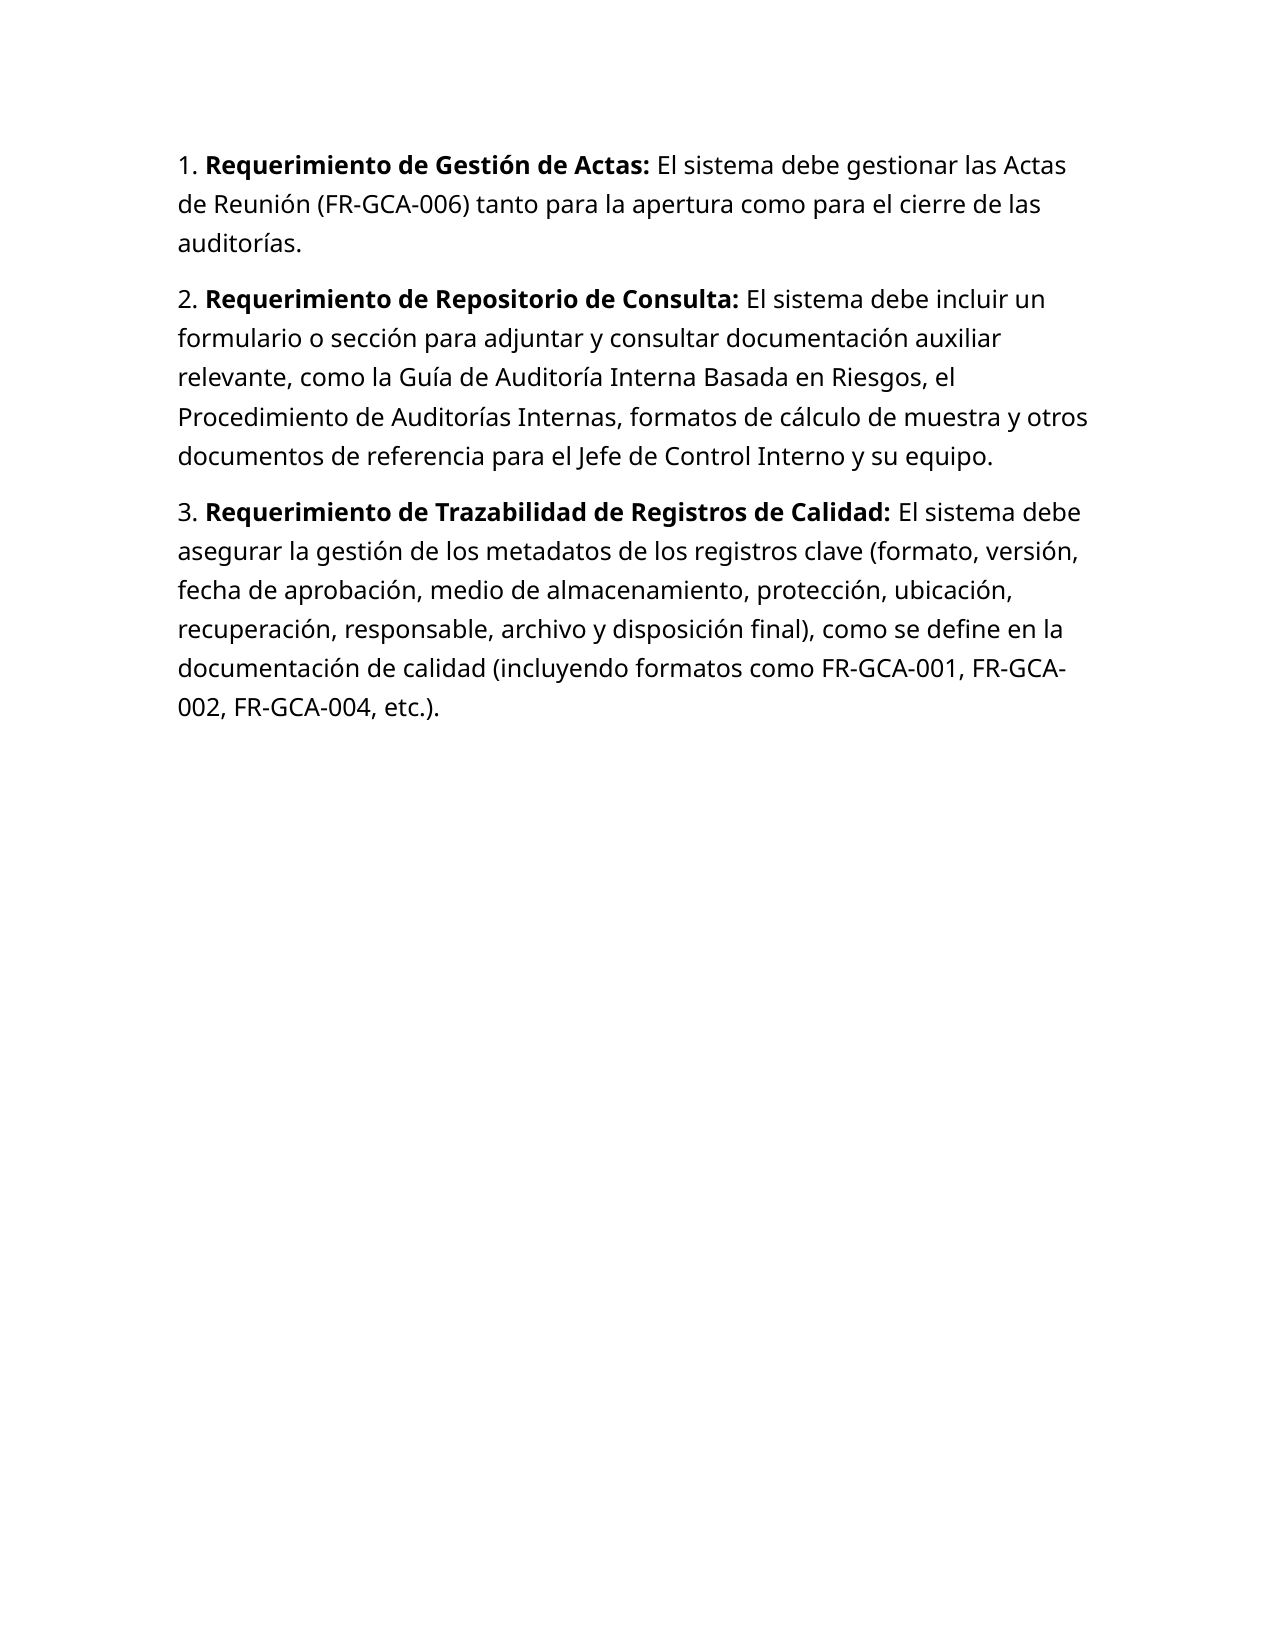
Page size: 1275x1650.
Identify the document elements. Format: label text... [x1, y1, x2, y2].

text 2. Requerimiento de Repositorio de Consulta: El sistema debe incluir un formulario o sección para adjuntar y consultar documentación auxiliar relevante, como la Guía de Auditoría Interna Basada en Riesgos, el Procedimiento de Auditorías Internas, formatos de cálculo de muestra y otros documentos de referencia para el Jefe de Control Interno y su equipo. [177, 282, 1098, 472]
text 1. Requerimiento de Gestión de Actas: El sistema debe gestionar las Actas de Reunión (FR-GCA-006) tanto para la apertura como para el cierre de las auditorías. [177, 148, 1098, 260]
text 3. Requerimiento de Trazabilidad de Registros de Calidad: El sistema debe asegurar la gestión de los metadatos de los registros clave (formato, versión, fecha de aprobación, medio de almacenamiento, protección, ubicación, recuperación, responsable, archivo y disposición final), como se define en la documentación de calidad (incluyendo formatos como FR-GCA-001, FR-GCA-002, FR-GCA-004, etc.). [177, 494, 1098, 724]
